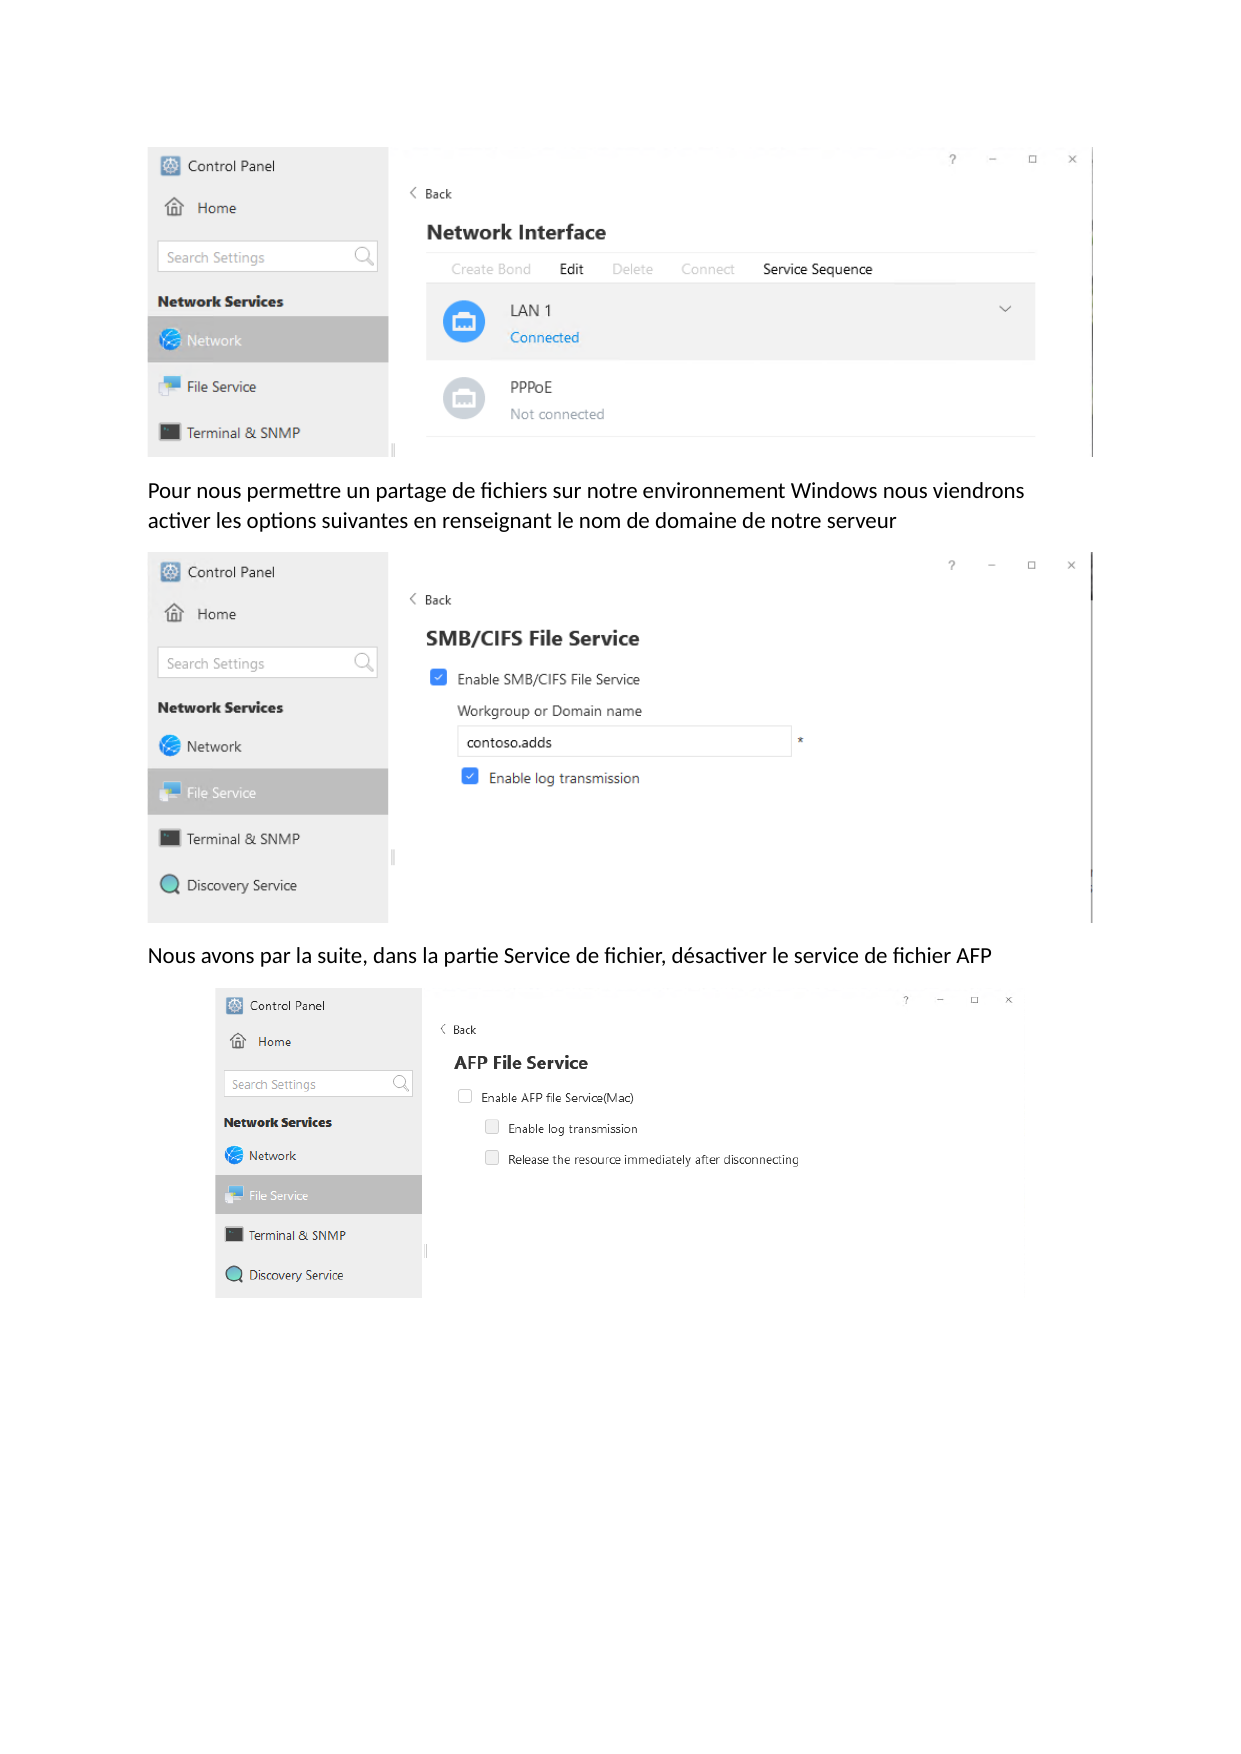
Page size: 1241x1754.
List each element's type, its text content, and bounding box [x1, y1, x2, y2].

text Pour nous permettre un partage de fichiers sur notre environnement Windows nous viendrons activer les options suivantes en renseignant le nom de domaine de notre serveur [148, 476, 1093, 534]
picture [147, 552, 1093, 923]
text Nous avons par la suite, dans la partie Service de fichier, désactiver le service de fichier AFP [148, 942, 1093, 969]
picture [215, 988, 1025, 1298]
picture [147, 147, 1093, 457]
